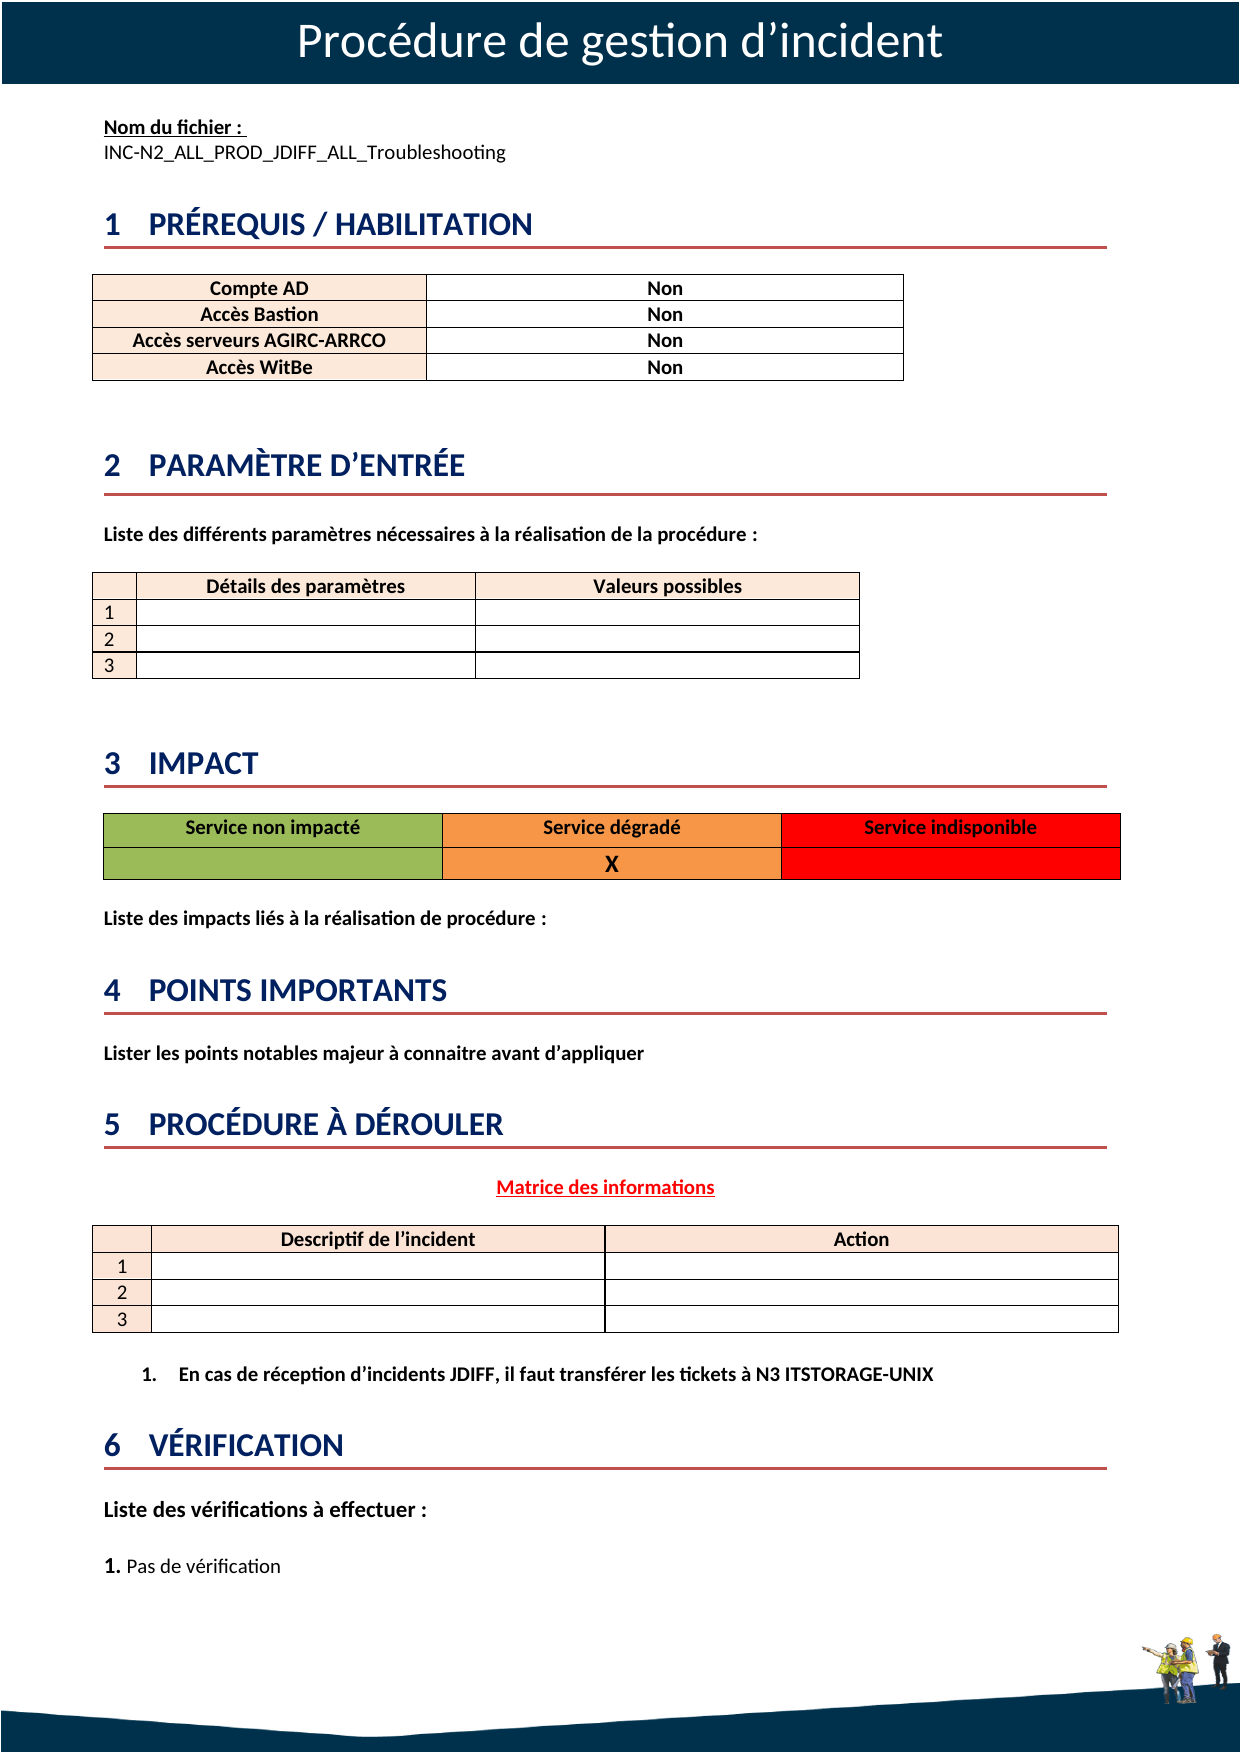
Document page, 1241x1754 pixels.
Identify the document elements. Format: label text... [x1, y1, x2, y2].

table_cell [782, 848, 1120, 879]
table_cell [137, 626, 475, 651]
table_cell Non [427, 354, 903, 379]
text Liste des différents paramètres nécessaires à la réalisation de la procédure : [103, 521, 1107, 547]
text Nom du fichier : [103, 114, 1107, 139]
subtitle Points importants [103, 969, 1107, 1015]
table_cell Non [427, 328, 903, 353]
table_cell Accès serveurs AGIRC-ARRCO [93, 328, 426, 353]
table_header Service indisponible [782, 814, 1120, 847]
table_header Service non impacté [104, 814, 442, 847]
text Lister les points notables majeur à connaitre avant d’appliquer [103, 1040, 1107, 1065]
subtitle PRÉREQUIS / HABILITATION [103, 203, 1107, 249]
text INC-N2_ALL_PROD_JDIFF_ALL_Troubleshooting [103, 139, 1107, 165]
list En cas de réception d’incidents JDIFF, il faut transférer les tickets à N3 ITSTORAGE-UNIX [141, 1361, 1107, 1386]
table_header [93, 1226, 151, 1252]
table_cell [137, 600, 475, 625]
table_header Service dégradé [443, 814, 781, 847]
subtitle PARAMÈTRE D’ENTRÉE [103, 444, 1107, 496]
table_cell [476, 600, 859, 625]
table_cell Accès WitBe [93, 354, 426, 379]
table_header Non [427, 275, 903, 300]
table_header Compte AD [93, 275, 426, 300]
picture [1, 1629, 1240, 1752]
text 1. Pas de vérification [103, 1551, 1107, 1579]
table_header Détails des paramètres [137, 573, 475, 598]
table_header Valeurs possibles [476, 573, 859, 598]
table_cell [476, 626, 859, 651]
table_header Descriptif de l’incident [152, 1226, 604, 1252]
text Matrice des informations [103, 1174, 1107, 1199]
table_cell [137, 653, 475, 678]
table_cell [152, 1306, 604, 1332]
table_cell [152, 1253, 604, 1278]
text Liste des vérifications à effectuer : [103, 1495, 1107, 1523]
table_cell Accès Bastion [93, 301, 426, 327]
table_cell 1 [93, 1253, 151, 1278]
table_cell [152, 1280, 604, 1305]
table_header Action [606, 1226, 1118, 1252]
table_header [93, 573, 136, 598]
table_cell [104, 848, 442, 879]
subtitle PROCÉDURE À DÉROULER [103, 1103, 1107, 1149]
table_cell [476, 653, 859, 678]
table_cell [606, 1253, 1118, 1278]
table_cell 1 [93, 600, 136, 625]
table_cell Non [427, 301, 903, 327]
table_cell 3 [93, 653, 136, 678]
table_cell 2 [93, 626, 136, 651]
table_cell 2 [93, 1280, 151, 1305]
text Liste des impacts liés à la réalisation de procédure : [103, 906, 1107, 931]
subtitle Impact [103, 742, 1107, 788]
table_cell X [443, 848, 781, 879]
table_cell 3 [93, 1306, 151, 1332]
table_cell [606, 1280, 1118, 1305]
table_cell [606, 1306, 1118, 1332]
subtitle VÉrification [103, 1424, 1107, 1470]
